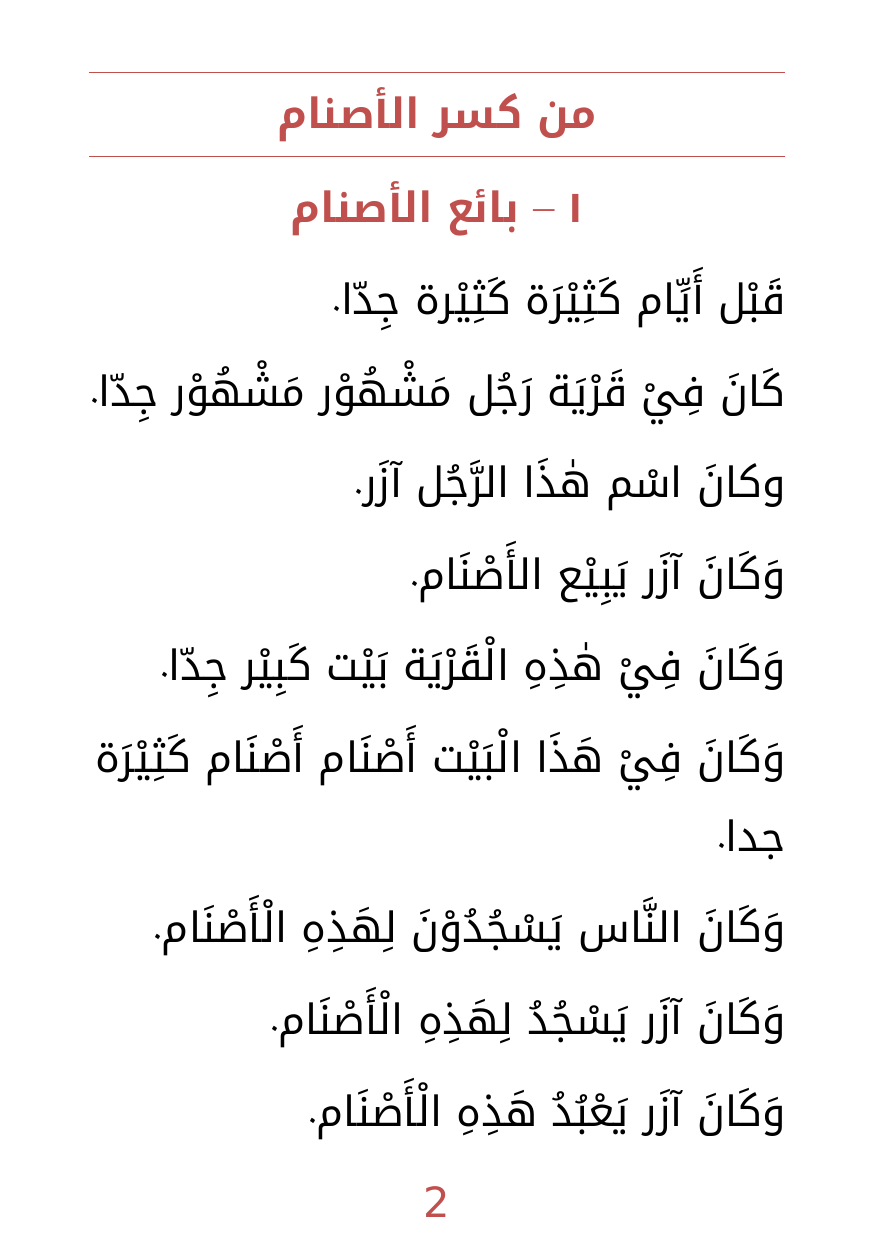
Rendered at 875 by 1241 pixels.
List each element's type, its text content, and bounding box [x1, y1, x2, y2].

text قَبْل أَيِّام كَثِيْرَة كَثِيْرة جِدّا. [89, 261, 785, 340]
text كَانَ فِيْ قَرْيَة رَجُل مَشْهُوْر مَشْهُوْر جِدّا. [89, 352, 785, 432]
text وكانَ اسْم هٰذَا الرَّجُل آزَر. [89, 444, 785, 523]
text وَكَانَ فِيْ هٰذِهِ الْقَرْيَة بَيْت كَبِيْر جِدّا. [89, 627, 785, 706]
text وَكَانَ آزَر يَسْجُدُ لِهَذِهِ الْأَصْنَام. [89, 981, 785, 1060]
text وَكَانَ آزَر يَبِيْع الأَصْنَام. [89, 536, 785, 615]
text وَكَانَ النَّاس يَسْجُدُوْنَ لِهَذِهِ الْأَصْنَام. [89, 889, 785, 968]
text وَكَانَ آزَر يَعْبُدُ هَذِهِ الْأَصْنَام. [89, 1072, 785, 1152]
subtitle من كسر الأصنام [89, 73, 785, 156]
text وَكَانَ فِيْ هَذَا الْبَيْت أَصْنَام أَصْنَام كَثِيْرَة جدا. [89, 719, 785, 877]
subtitle ١ – بائع الأصنام [89, 169, 785, 248]
